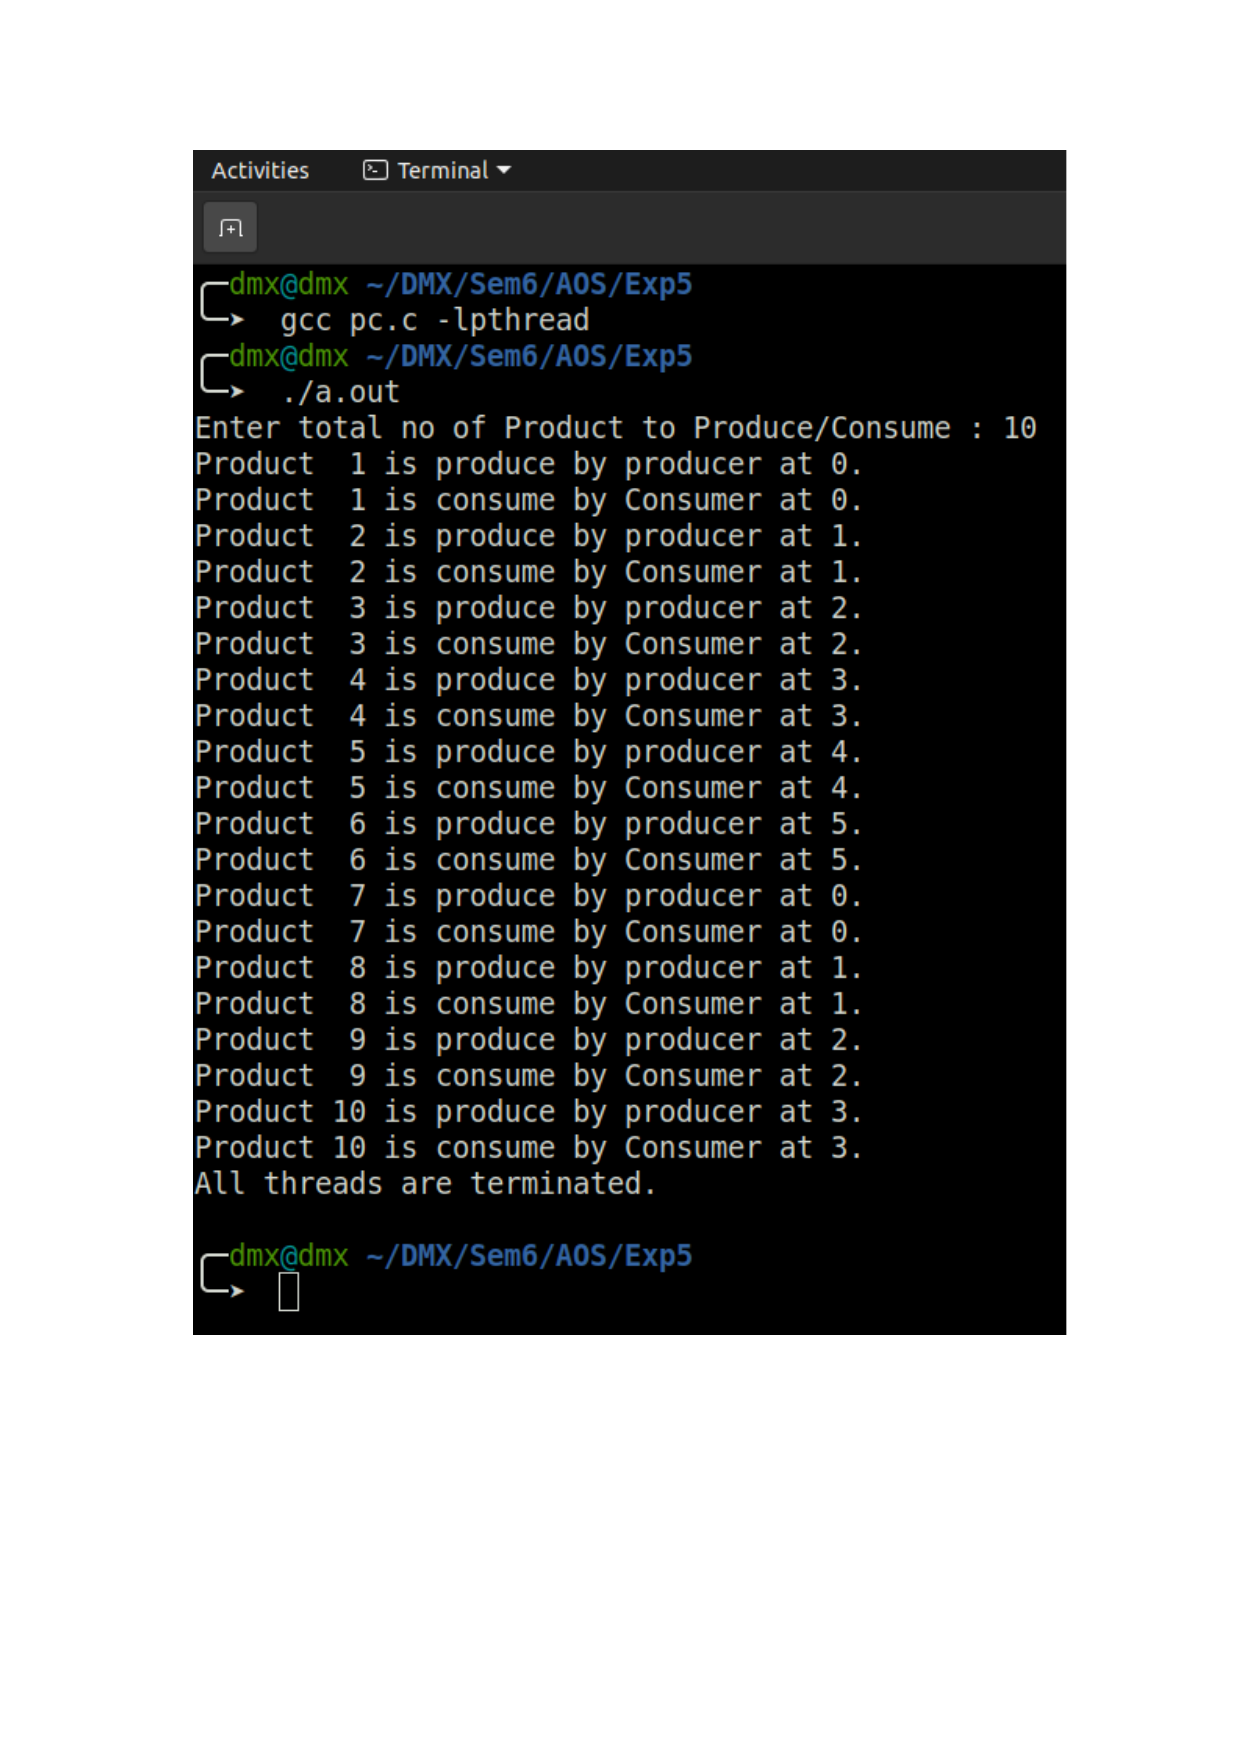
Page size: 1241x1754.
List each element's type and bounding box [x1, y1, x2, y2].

picture [193, 150, 1067, 1335]
